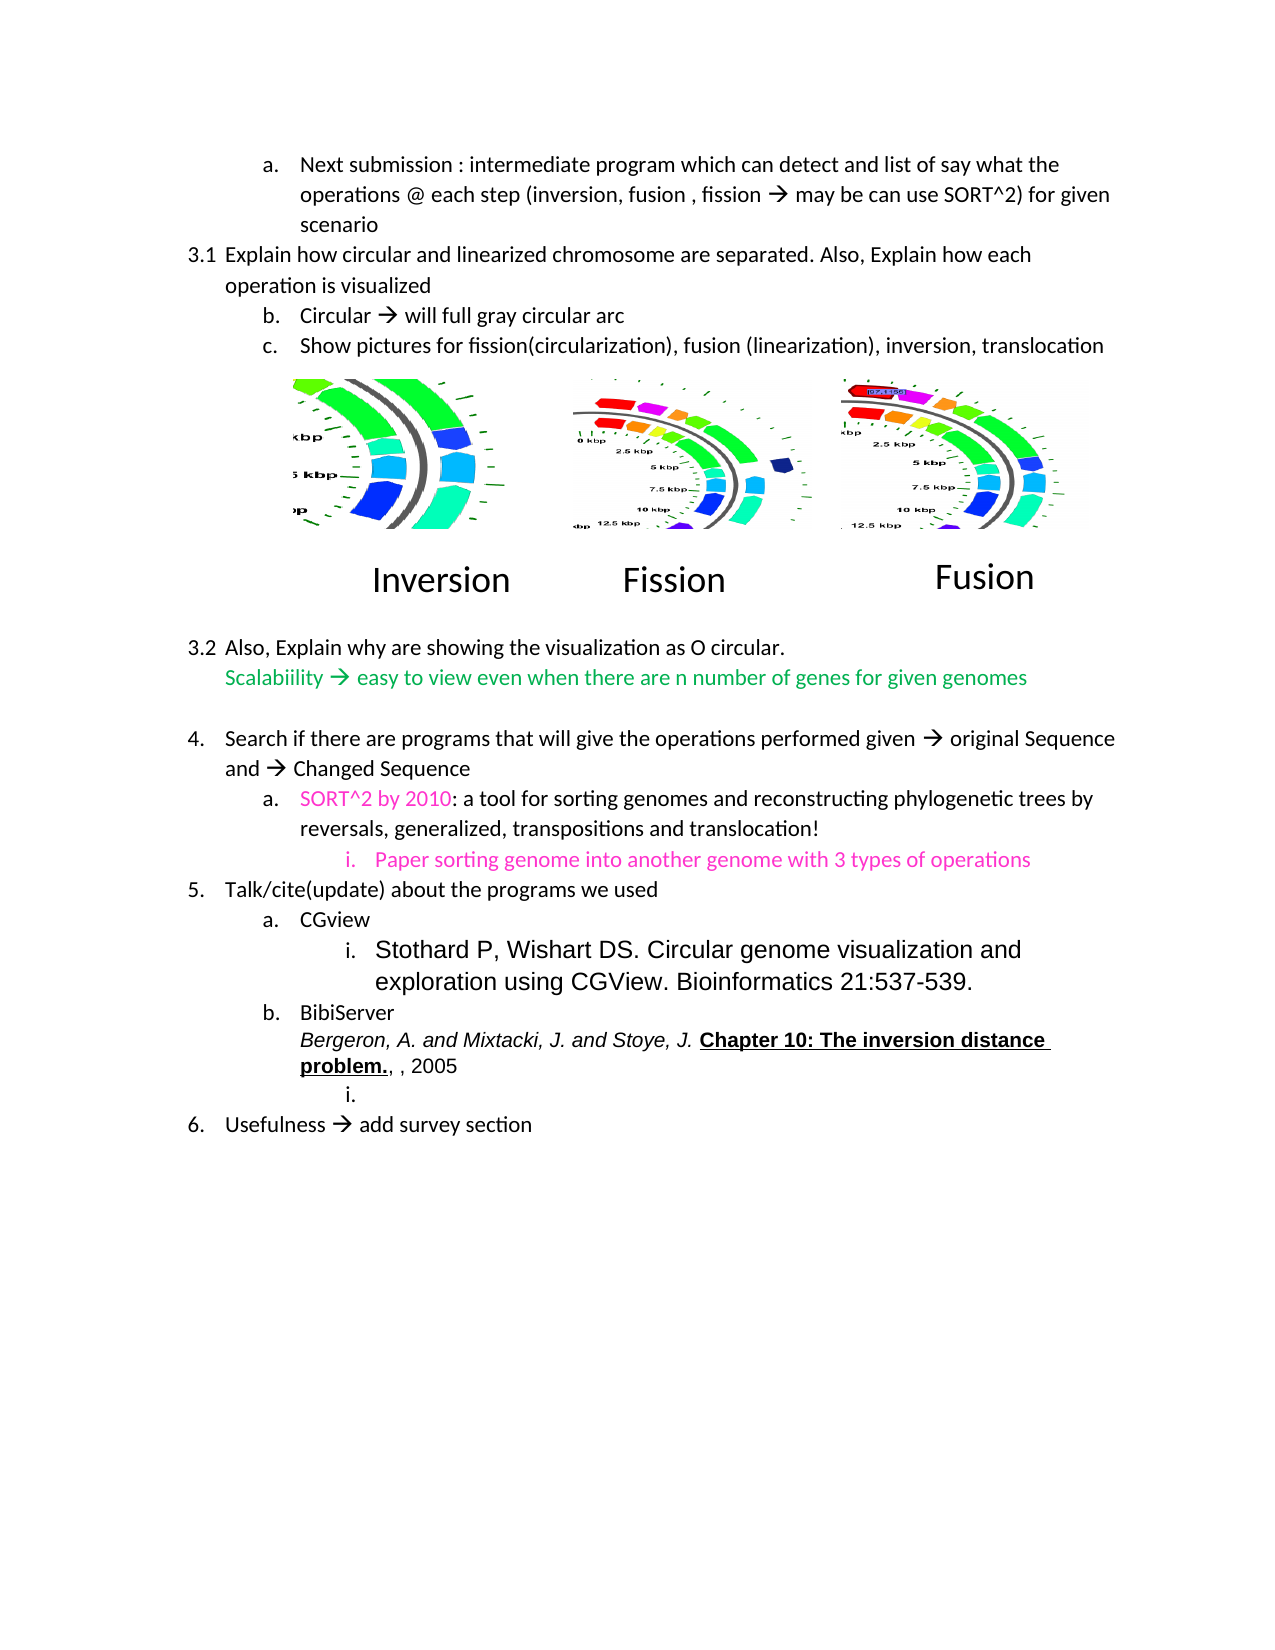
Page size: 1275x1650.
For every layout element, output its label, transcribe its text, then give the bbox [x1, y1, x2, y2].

list Circular will full gray circular arc [262, 301, 1125, 329]
list Search if there are programs that will give the operations performed given original Sequence and Changed Sequence [187, 724, 1125, 782]
picture [841, 379, 1089, 529]
list Bergeron, A. and Mixtacki, J. and Stoye, J. Chapter 10: The inversion distance problem., , 2005 [300, 1028, 1125, 1078]
list Explain how circular and linearized chromosome are separated. Also, Explain how each operation is visualized [187, 241, 1125, 299]
list CGview [262, 905, 1125, 933]
list Show pictures for fission(circularization), fusion (linearization), inversion, translocation [262, 331, 1125, 359]
list BibiServer [262, 998, 1125, 1026]
list Scalabiility easy to view even when there are n number of genes for given genomes [225, 663, 1125, 692]
list Stothard P, Wishart DS. Circular genome visualization and exploration using CGView. Bioinformatics 21:537-539. [356, 935, 1125, 996]
list Usefulness add survey section [187, 1110, 1125, 1138]
list SORT^2 by 2010: a tool for sorting genomes and reconstructing phylogenetic trees by reversals, generalized, transpositions and translocation! [262, 784, 1125, 843]
list Also, Explain why are showing the visualization as O circular. [187, 633, 1125, 661]
list Paper sorting genome into another genome with 3 types of operations [356, 845, 1125, 873]
picture [573, 379, 812, 529]
list Talk/cite(update) about the programs we used [187, 875, 1125, 903]
list Next submission : intermediate program which can detect and list of say what the operations @ each step (inversion, fusion , fission may be can use SORT^2) for given scenario [262, 150, 1125, 238]
picture [293, 379, 510, 529]
